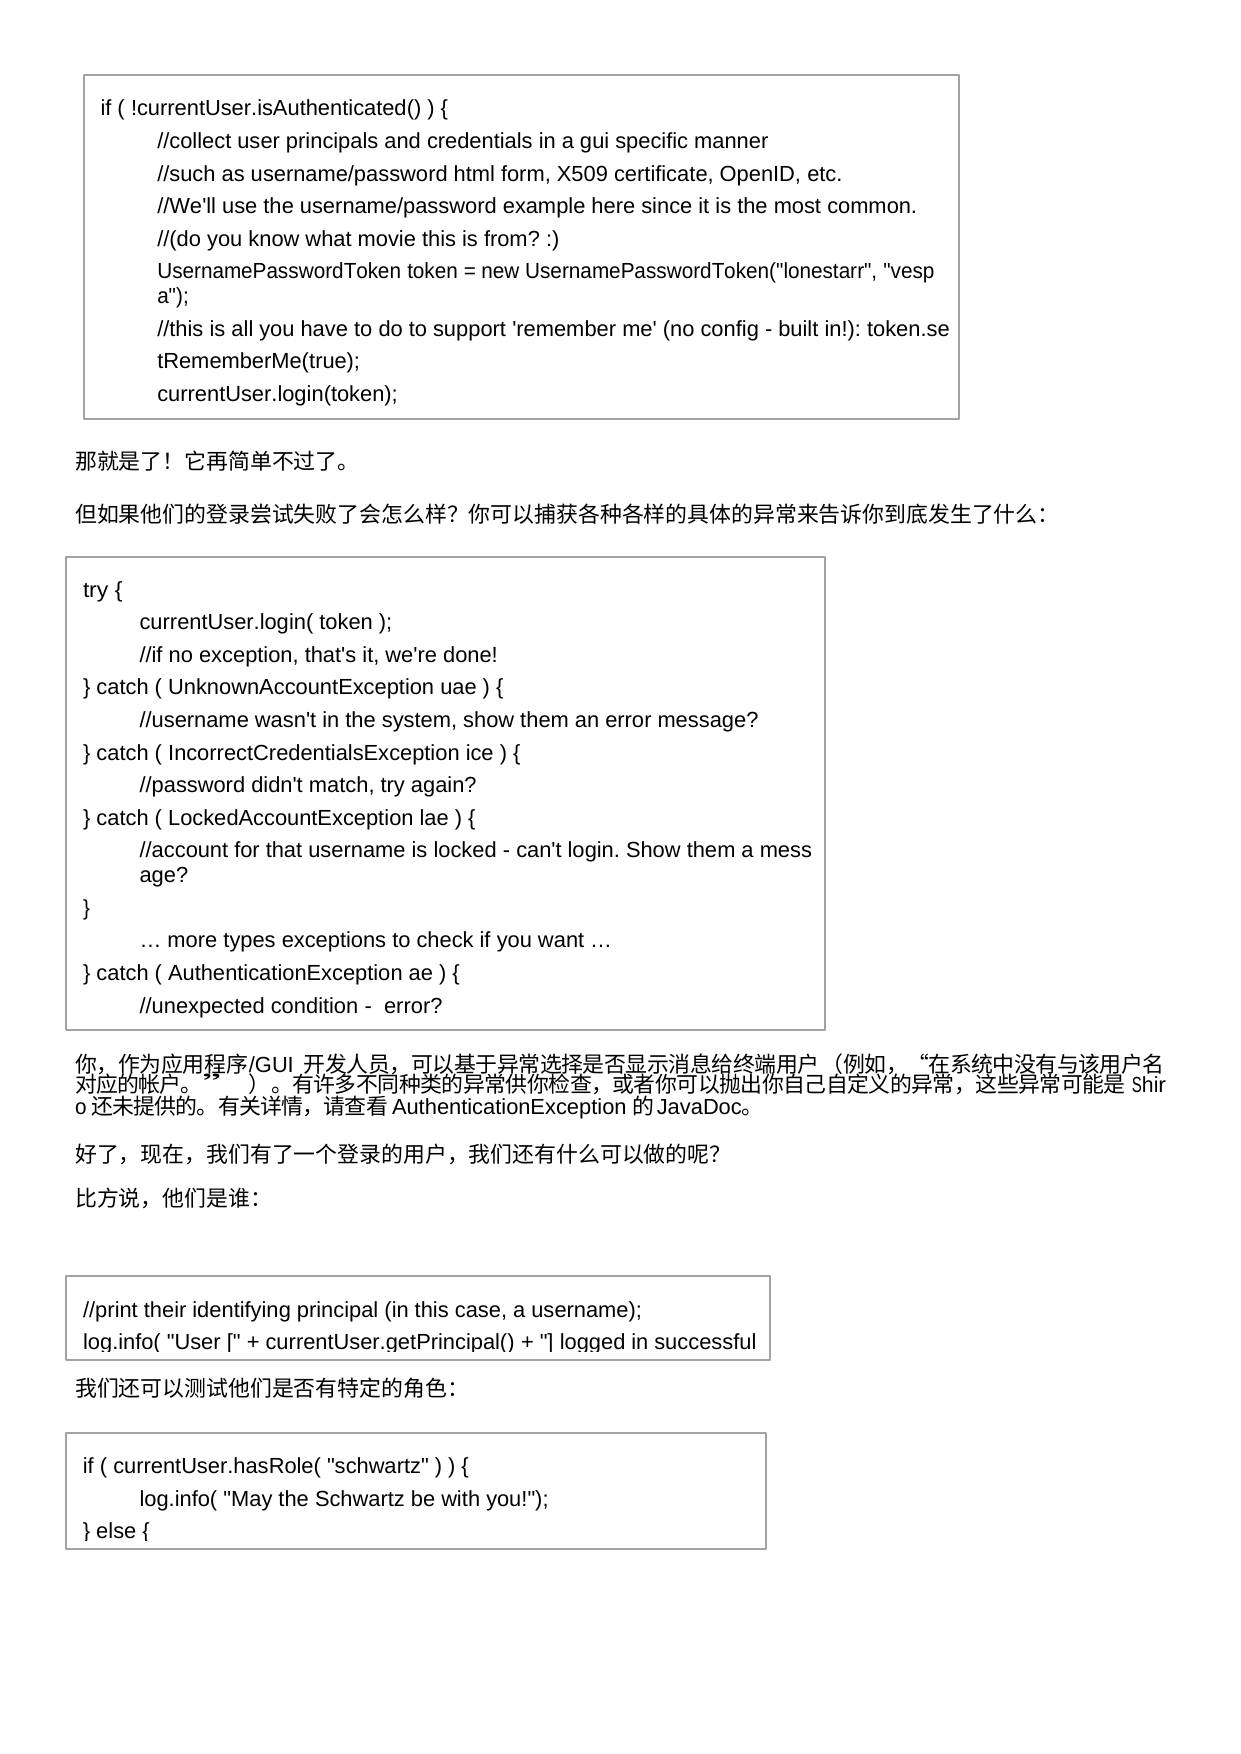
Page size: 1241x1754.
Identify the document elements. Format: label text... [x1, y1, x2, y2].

text 你，作为应用程序/GUI 开发人员，可以基于异常选择是否显示消息给终端用户（例如，“在系统中没有与该用户名对应的帐户。”）。有许多不同种类的异常供你检查，或者你可以抛出你自己自定义的异常，这些异常可能是 Shiro还未提供的。有关详情，请查看 AuthenticationException 的 JavaDoc。 [75, 1055, 1166, 1121]
text 好了，现在，我们有了一个登录的用户，我们还有什么可以做的呢？ 比方说，他们是谁： [75, 1137, 732, 1213]
text 我们还可以测试他们是否有特定的角色： [75, 1243, 1201, 1405]
text 那就是了！它再简单不过了。 [75, 435, 1201, 478]
text 但如果他们的登录尝试失败了会怎么样？你可以捕获各种各样的具体的异常来告诉你到底发生了什么： [75, 497, 1201, 529]
